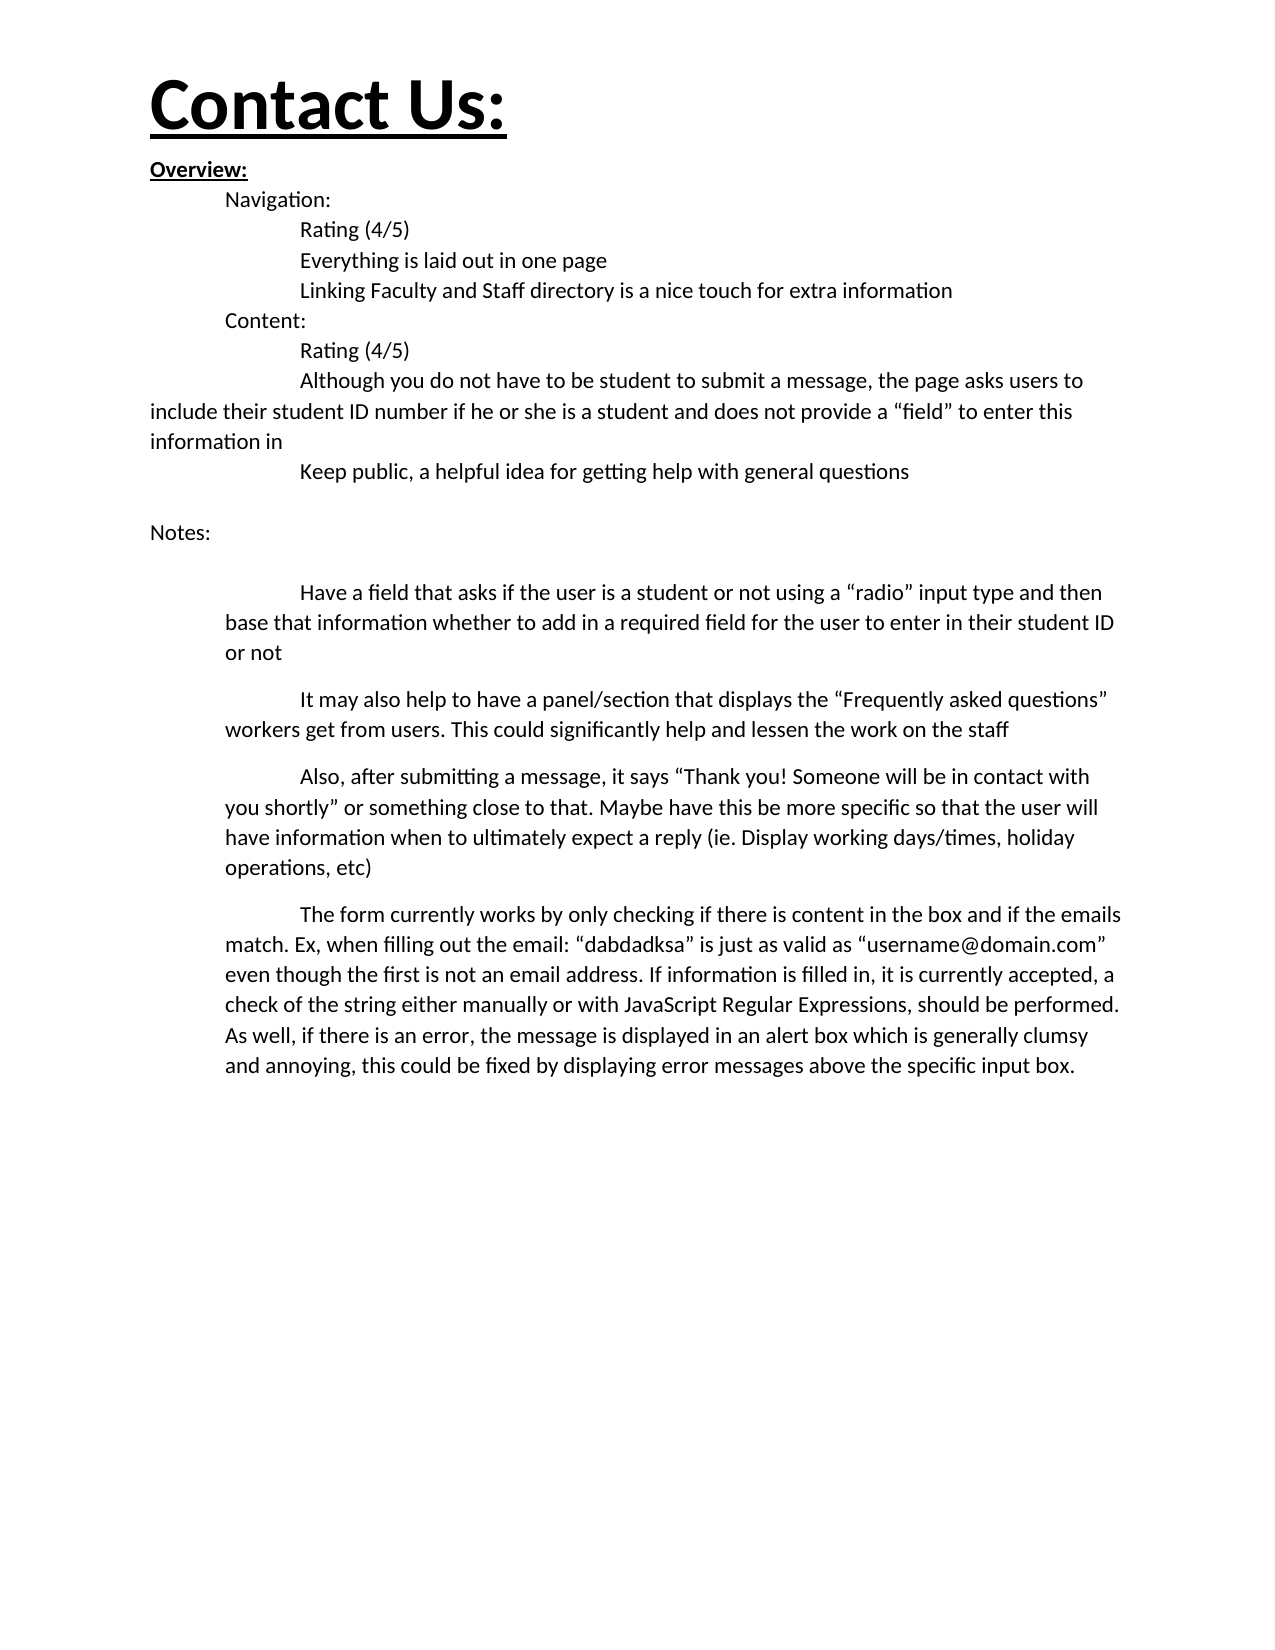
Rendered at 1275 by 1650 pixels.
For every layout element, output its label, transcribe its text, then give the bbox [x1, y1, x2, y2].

text Navigation: [150, 185, 1125, 213]
text It may also help to have a panel/section that displays the “Frequently asked questions” workers get from users. This could significantly help and lessen the work on the staff [225, 685, 1125, 743]
text Keep public, a helpful idea for getting help with general questions [150, 457, 1125, 485]
text Contact Us: [150, 56, 1125, 148]
text Linking Faculty and Staff directory is a nice touch for extra information [150, 276, 1125, 304]
text Also, after submitting a message, it says “Thank you! Someone will be in contact with you shortly” or something close to that. Maybe have this be more specific so that the user will have information when to ultimately expect a reply (ie. Display working days/times, holiday operations, etc) [225, 762, 1125, 881]
text Rating (4/5) [150, 336, 1125, 364]
text Have a field that asks if the user is a student or not using a “radio” input type and then base that information whether to add in a required field for the user to enter in their student ID or not [225, 578, 1125, 666]
text Everything is laid out in one page [150, 246, 1125, 274]
text Although you do not have to be student to submit a message, the page asks users to include their student ID number if he or she is a student and does not provide a “field” to enter this information in [150, 367, 1125, 455]
text Overview: [150, 155, 1125, 183]
text Content: [150, 306, 1125, 334]
text The form currently works by only checking if there is content in the box and if the emails match. Ex, when filling out the email: “dabdadksa” is just as valid as “username@domain.com” even though the first is not an email address. If information is filled in, it is currently accepted, a check of the string either manually or with JavaScript Regular Expressions, should be performed. As well, if there is an error, the message is displayed in an alert box which is generally clumsy and annoying, this could be fixed by displaying error messages above the specific input box. [225, 900, 1125, 1079]
text Notes: [150, 518, 1125, 546]
text Rating (4/5) [150, 216, 1125, 243]
